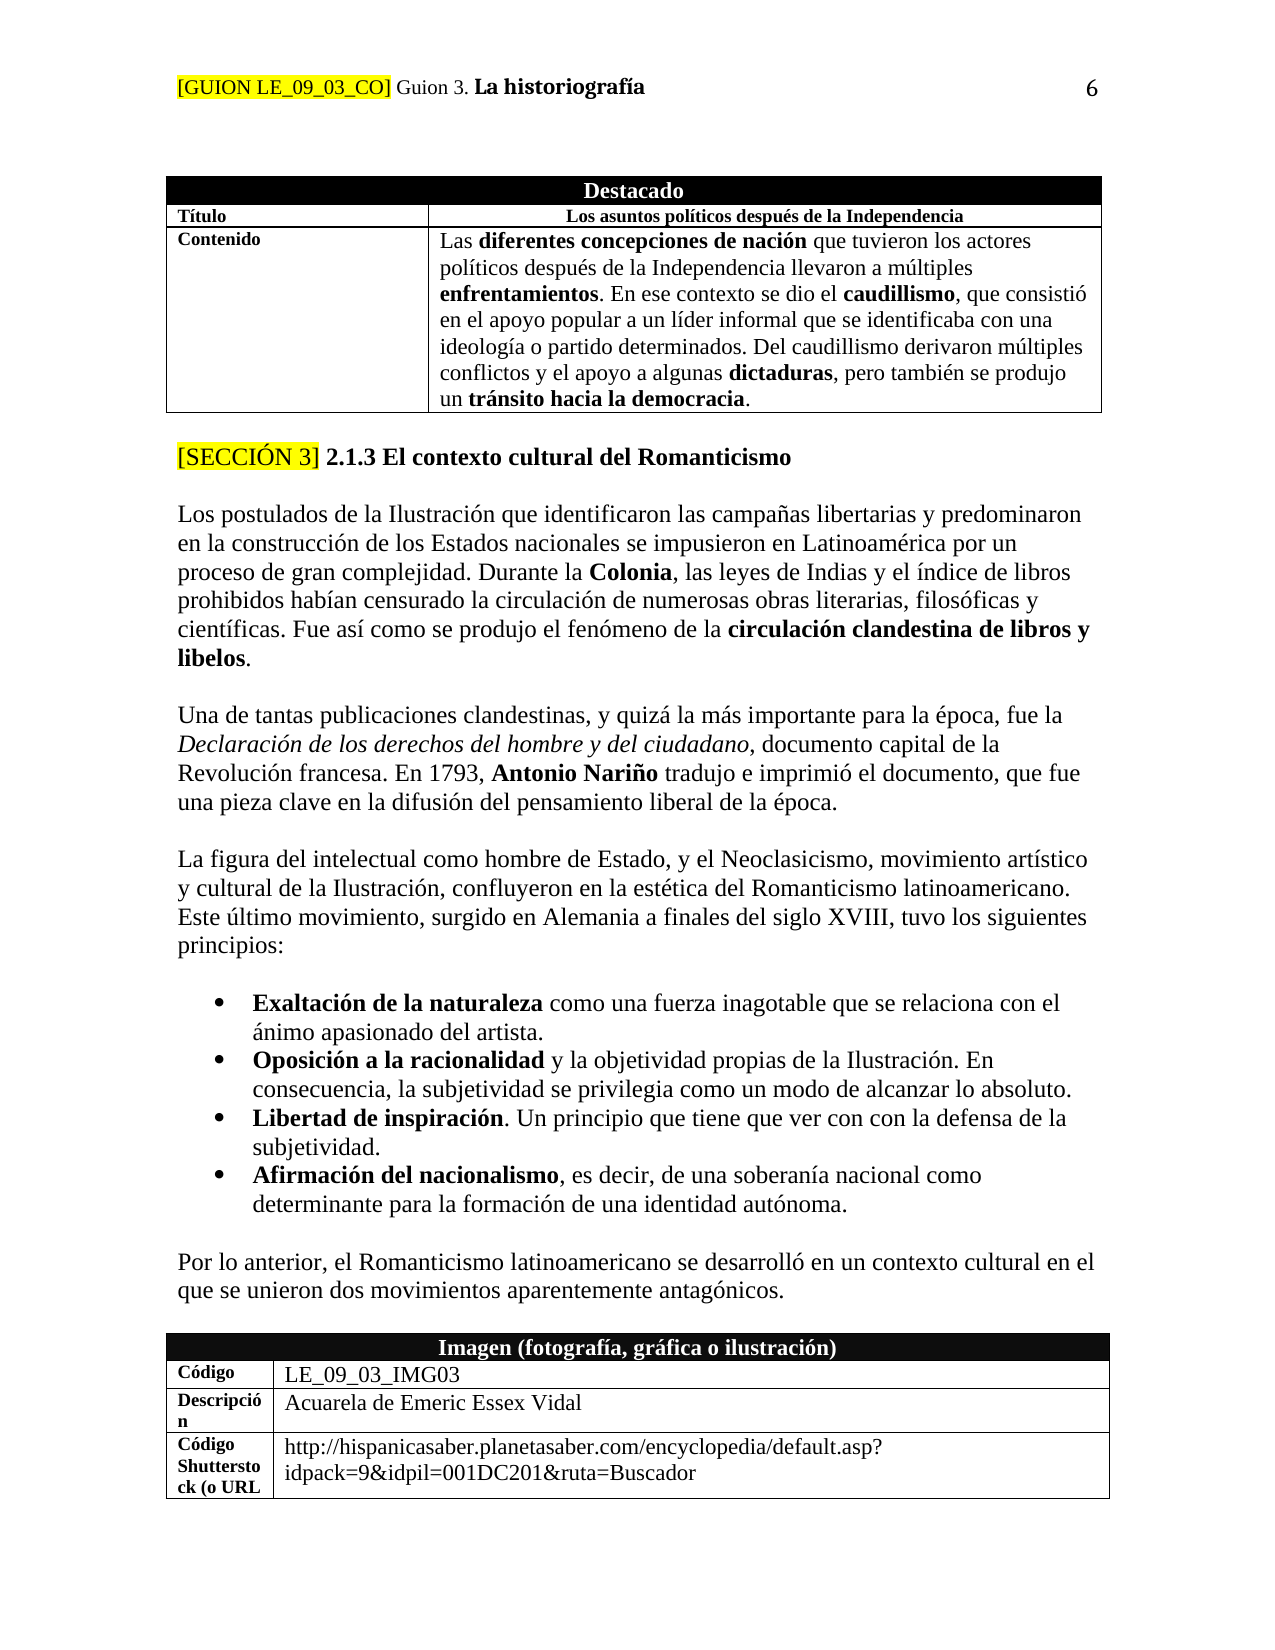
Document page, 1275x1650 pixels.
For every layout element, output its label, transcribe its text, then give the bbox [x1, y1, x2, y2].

table_cell Código [167, 1361, 273, 1388]
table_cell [274, 1433, 1109, 1498]
list Afirmación del nacionalismo, es decir, de una soberanía nacional como determinante para la formación de una identidad autónoma. [215, 1160, 1098, 1218]
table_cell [167, 1433, 273, 1498]
table_cell Los asuntos políticos después de la Independencia [429, 205, 1101, 226]
table_cell Título [167, 205, 428, 226]
text Los postulados de la Ilustración que identificaron las campañas libertarias y predominaron en la construcción de los Estados nacionales se impusieron en Latinoamérica por un proceso de gran complejidad. Durante la Colonia, las leyes de Indias y el índice de libros prohibidos habían censurado la circulación de numerosas obras literarias, filosóficas y científicas. Fue así como se produjo el fenómeno de la circulación clandestina de libros y libelos. [177, 499, 1098, 672]
list Libertad de inspiración. Un principio que tiene que ver con con la defensa de la subjetividad. [215, 1103, 1098, 1160]
text Por lo anterior, el Romanticismo latinoamericano se desarrolló en un contexto cultural en el que se unieron dos movimientos aparentemente antagónicos. [177, 1247, 1098, 1304]
text [SECCIÓN 3] 2.1.3 El contexto cultural del Romanticismo [319, 442, 1098, 470]
table_cell Descripción [167, 1389, 273, 1432]
table_cell Acuarela de Emeric Essex Vidal [274, 1389, 1109, 1432]
table_cell Las diferentes concepciones de nación que tuvieron los actores políticos después de la Independencia llevaron a múltiples enfrentamientos. En ese contexto se dio el caudillismo, que consistió en el apoyo popular a un líder informal que se identificaba con una ideología o partido determinados. Del caudillismo derivaron múltiples conflictos y el apoyo a algunas dictaduras, pero también se produjo un tránsito hacia la democracia. [429, 228, 1101, 412]
text Una de tantas publicaciones clandestinas, y quizá la más importante para la época, fue la Declaración de los derechos del hombre y del ciudadano, documento capital de la Revolución francesa. En 1793, Antonio Nariño tradujo e imprimió el documento, que fue una pieza clave en la difusión del pensamiento liberal de la época. [177, 700, 1098, 815]
table_header Destacado [167, 178, 1101, 204]
list Exaltación de la naturaleza como una fuerza inagotable que se relaciona con el ánimo apasionado del artista. [215, 988, 1098, 1045]
table_cell Contenido [167, 228, 428, 412]
list Oposición a la racionalidad y la objetividad propias de la Ilustración. En consecuencia, la subjetividad se privilegia como un modo de alcanzar lo absoluto. [215, 1045, 1098, 1103]
table_cell LE_09_03_IMG03 [274, 1361, 1109, 1388]
text La figura del intelectual como hombre de Estado, y el Neoclasicismo, movimiento artístico y cultural de la Ilustración, confluyeron en la estética del Romanticismo latinoamericano. Este último movimiento, surgido en Alemania a finales del siglo XVIII, tuvo los siguientes principios: [177, 844, 1098, 959]
table_header Imagen (fotografía, gráfica o ilustración) [167, 1334, 1109, 1360]
